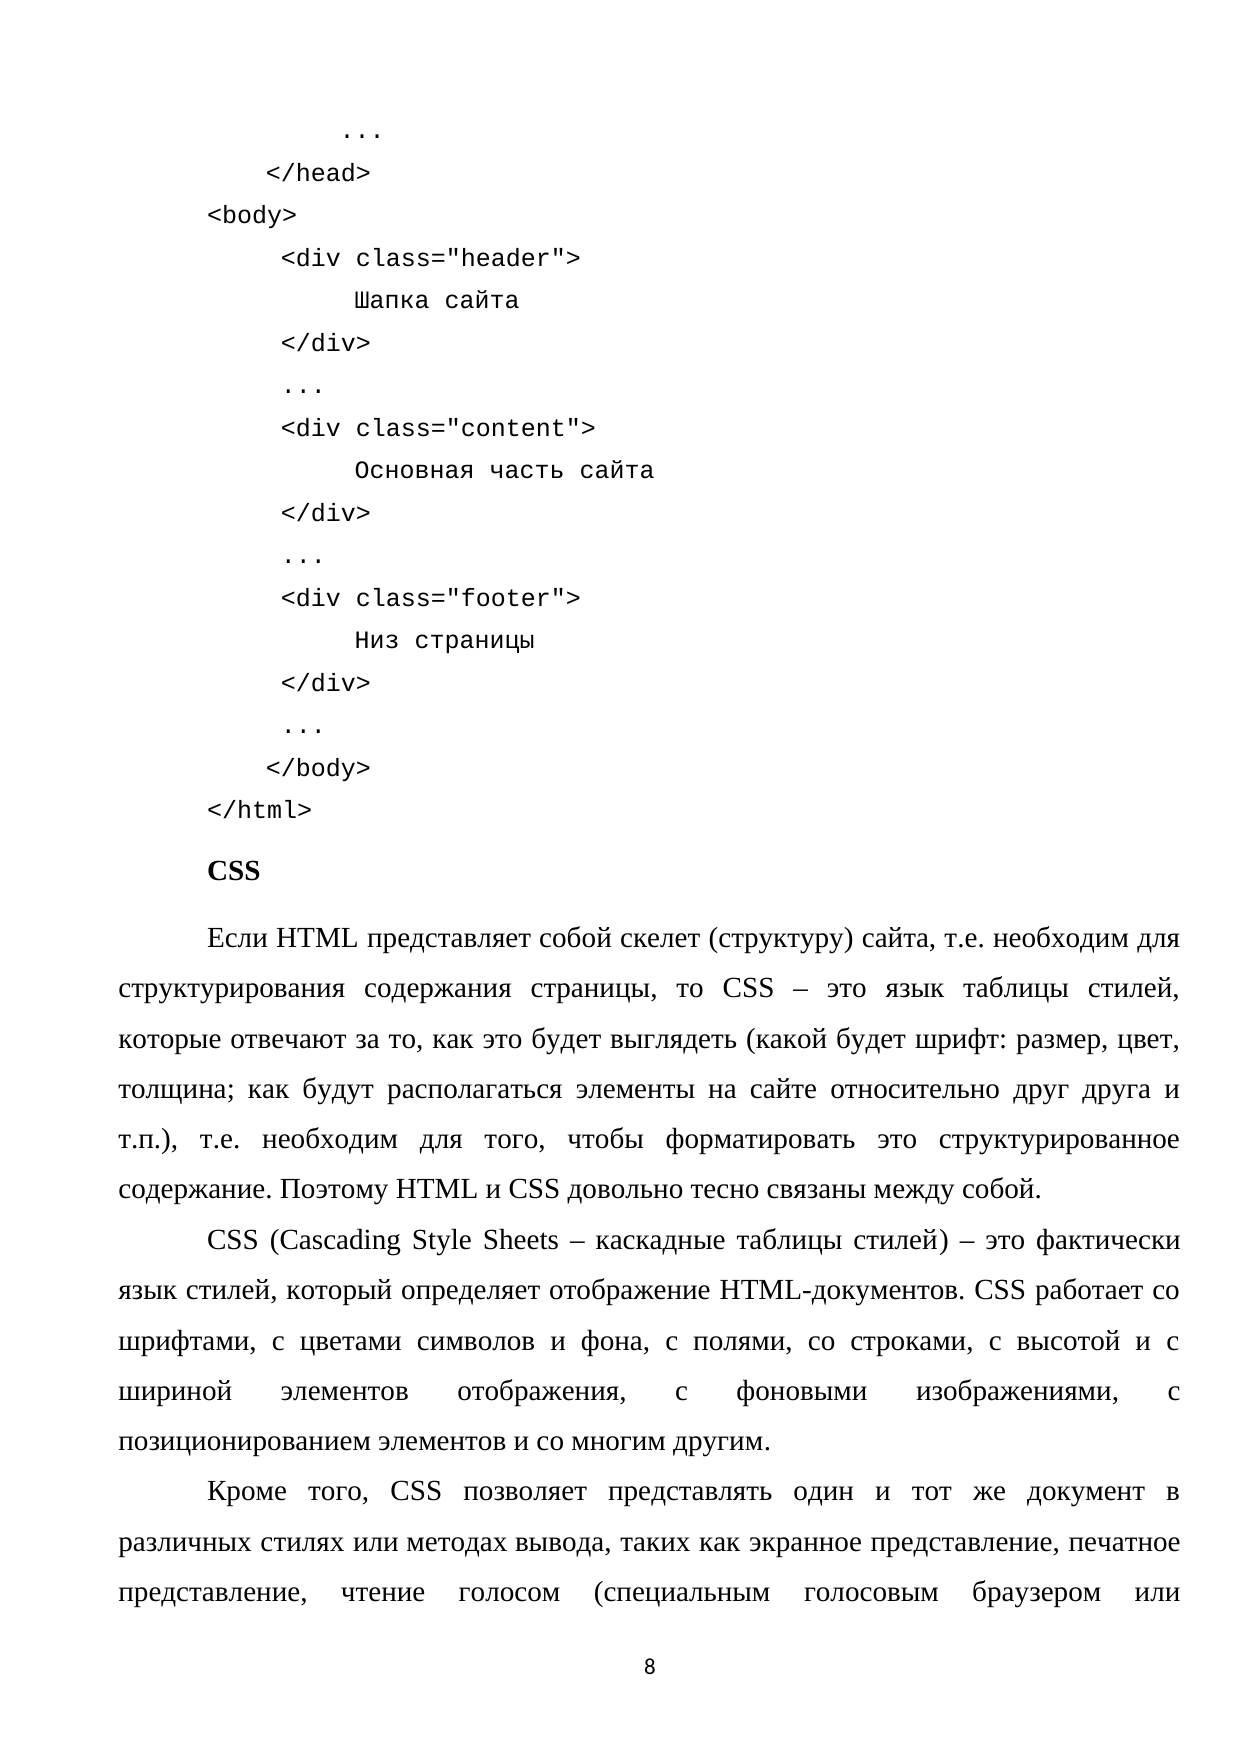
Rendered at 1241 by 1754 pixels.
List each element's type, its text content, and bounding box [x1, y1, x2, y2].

text Если HTML представляет собой скелет (структуру) сайта, т.е. необходим для структурирования содержания страницы, то CSS – это язык таблицы стилей, которые отвечают за то, как это будет выглядеть (какой будет шрифт: размер, цвет, толщина; как будут располагаться элементы на сайте относительно друг друга и т.п.), т.е. необходим для того, чтобы форматировать это структурированное содержание. Поэтому HTML и CSS довольно тесно связаны между собой. [118, 920, 1181, 1205]
text Шапка сайта [266, 288, 1181, 316]
text Основная часть сайта [266, 458, 1181, 486]
text ... [192, 373, 1181, 401]
text </div> [192, 671, 1181, 699]
text <div class="content"> [192, 416, 1181, 444]
text </div> [192, 501, 1181, 529]
text <body> [118, 203, 1181, 231]
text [118, 1473, 1181, 1574]
text </body> [118, 756, 1181, 784]
text </div> [192, 331, 1181, 359]
text <div class="header"> [192, 246, 1181, 274]
text <div class="footer"> [192, 586, 1181, 614]
text </head> [118, 161, 1181, 189]
text </html> [118, 798, 1181, 826]
text ... [192, 713, 1181, 741]
text CSS [118, 853, 1181, 887]
text ... [118, 118, 1181, 146]
text CSS (Cascading Style Sheets – каскадные таблицы стилей) – это фактически язык стилей, который определяет отображение HTML-документов. CSS работает со шрифтами, с цветами символов и фона, с полями, со строками, с высотой и с шириной элементов отображения, с фоновыми изображениями, с позиционированием элементов и со многим другим. [118, 1222, 1181, 1457]
text Низ страницы [266, 628, 1181, 656]
text ... [192, 543, 1181, 571]
